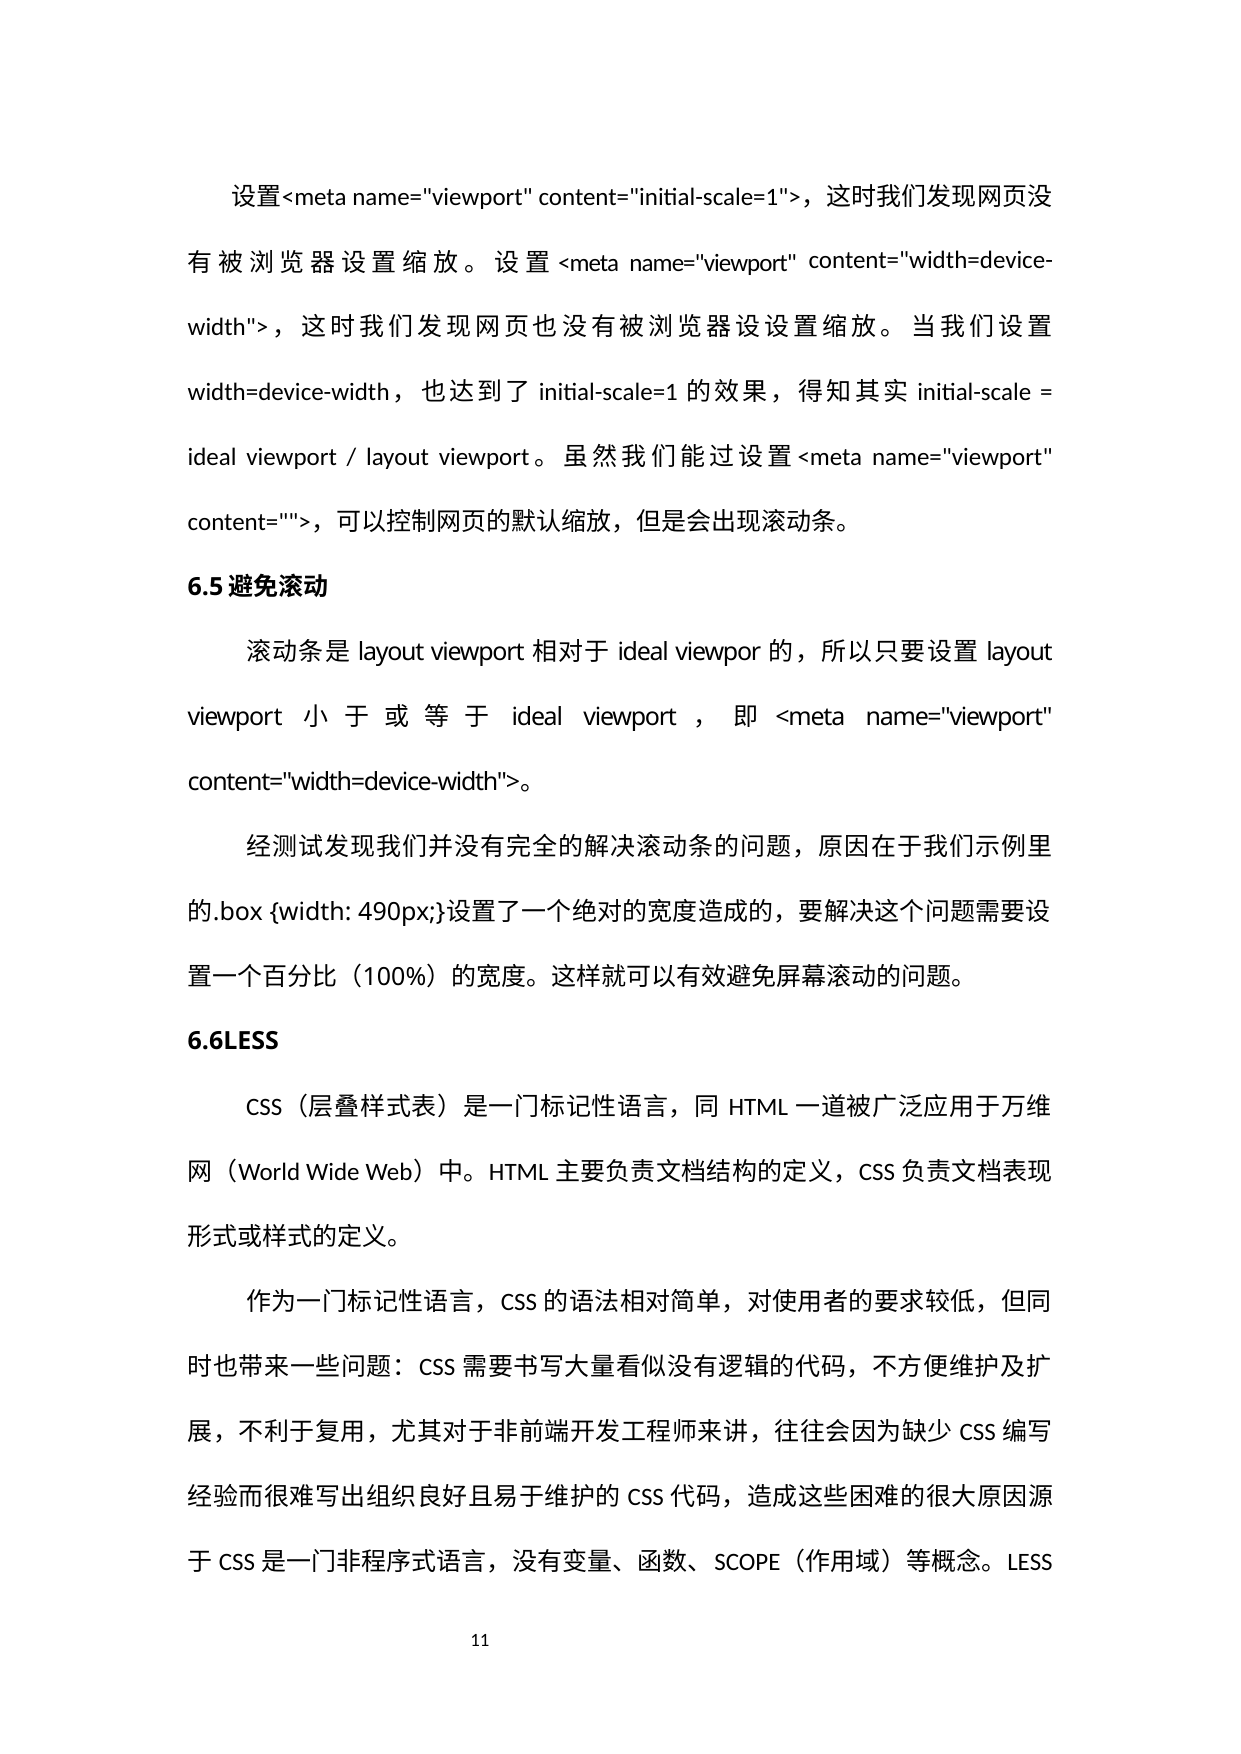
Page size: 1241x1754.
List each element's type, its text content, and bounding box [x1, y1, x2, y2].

text 6.5避免滚动 [187, 552, 1053, 617]
text 滚动条是layout viewport相对于ideal viewpor的，所以只要设置layout viewport小于或等于ideal viewport，即<meta name="viewport" content="width=device-width">。 [187, 617, 1053, 812]
text CSS（层叠样式表）是一门标记性语言，同 HTML 一道被广泛应用于万维网（World Wide Web）中。HTML 主要负责文档结构的定义，CSS 负责文档表现形式或样式的定义。 [187, 1072, 1053, 1267]
text 设置<meta name="viewport" content="initial-scale=1">，这时我们发现网页没有被浏览器设置缩放。设置<meta name="viewport" content="width=device-width">，这时我们发现网页也没有被浏览器设设置缩放。当我们设置width=device-width，也达到了initial-scale=1的效果，得知其实 initial-scale = ideal viewport / layout viewport。虽然我们能过设置<meta name="viewport" content="">，可以控制网页的默认缩放，但是会出现滚动条。 [187, 162, 1053, 552]
text 经测试发现我们并没有完全的解决滚动条的问题，原因在于我们示例里的.box {width: 490px;}设置了一个绝对的宽度造成的，要解决这个问题需要设置一个百分比（100%）的宽度。这样就可以有效避免屏幕滚动的问题。 [187, 812, 1053, 1007]
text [187, 1267, 1053, 1592]
text 6.6LESS [187, 1007, 1053, 1072]
